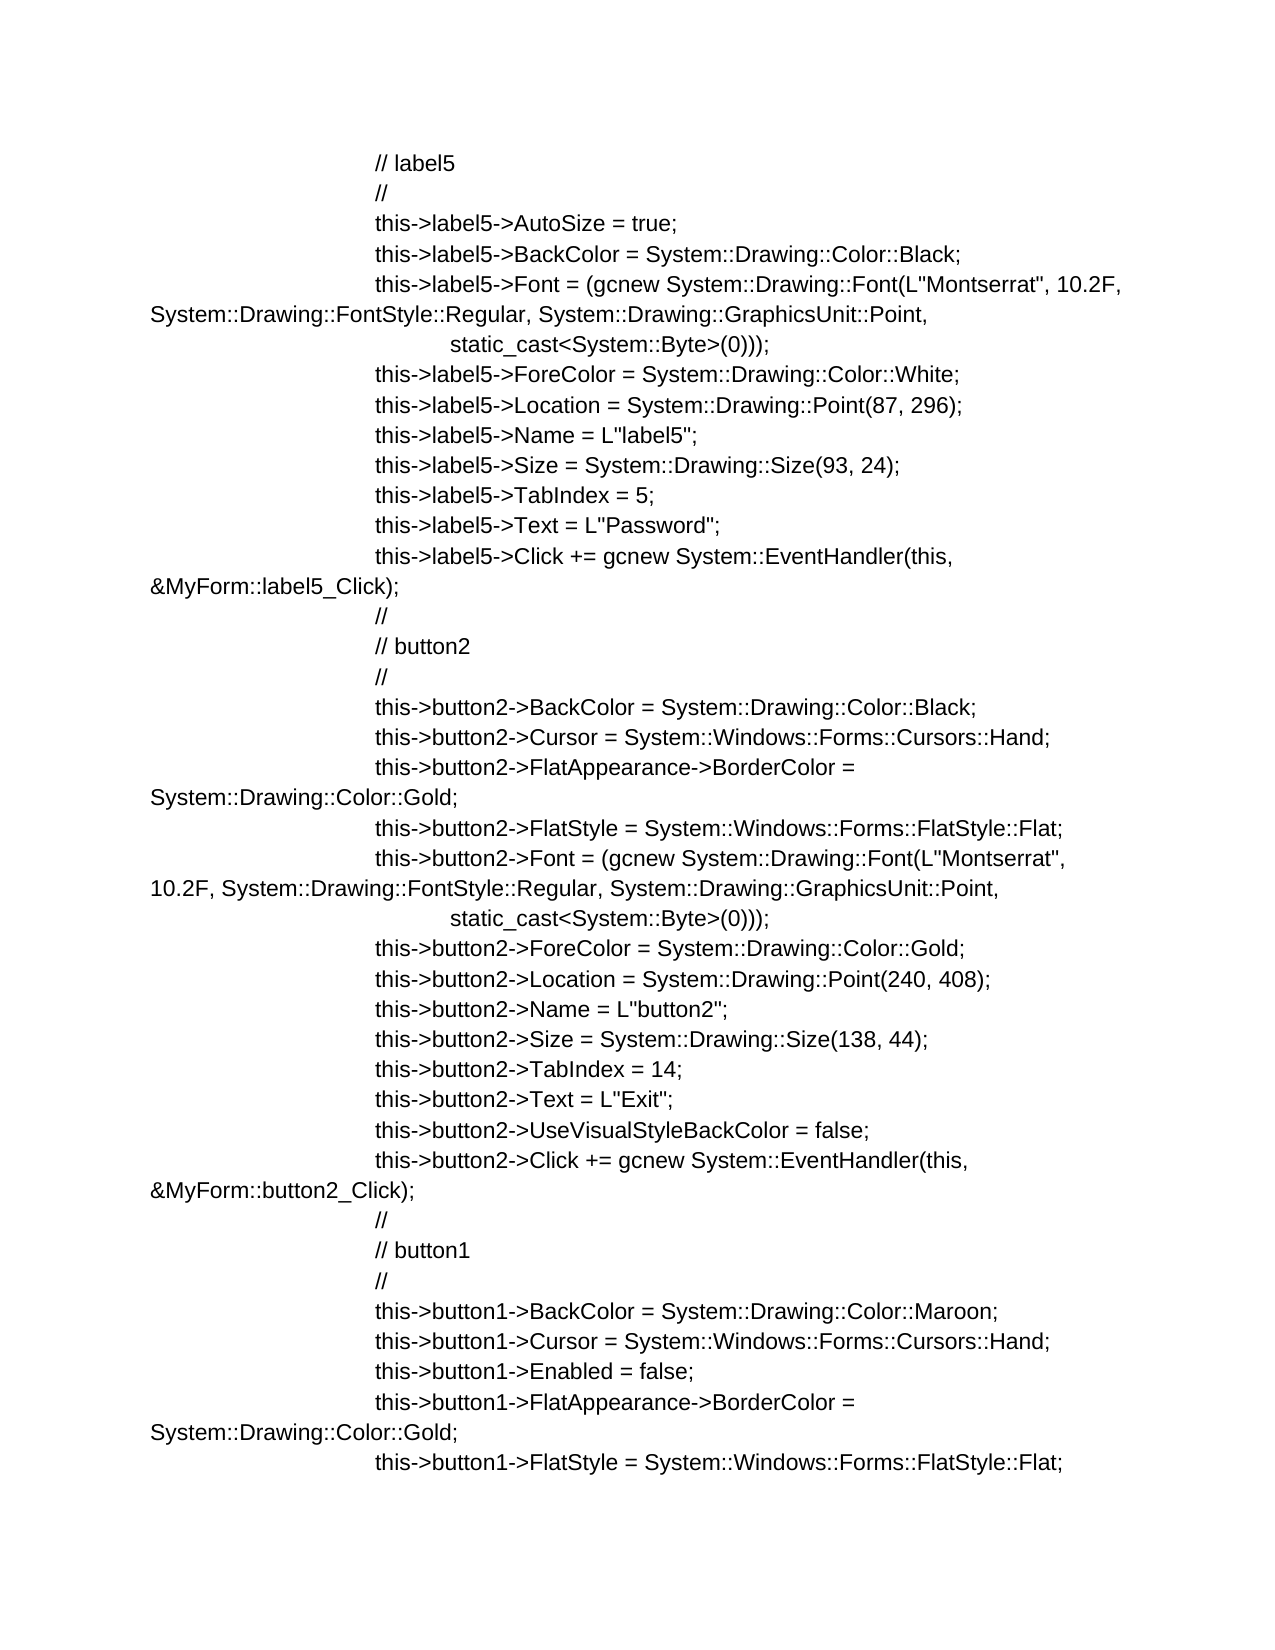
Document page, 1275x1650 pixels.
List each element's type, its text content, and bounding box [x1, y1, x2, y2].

text this->label5->Font = (gcnew System::Drawing::Font(L"Montserrat", 10.2F, System::Drawing::FontStyle::Regular, System::Drawing::GraphicsUnit::Point, [150, 271, 1125, 327]
text this->label5->Click += gcnew System::EventHandler(this, &MyForm::label5_Click); [150, 543, 1125, 599]
text this->label5->TabIndex = 5; [150, 482, 1125, 509]
text this->label5->Text = L"Password"; [150, 512, 1125, 539]
text this->button2->Cursor = System::Windows::Forms::Cursors::Hand; [150, 724, 1125, 750]
text this->label5->AutoSize = true; [150, 210, 1125, 237]
text // [150, 1207, 1125, 1234]
text this->label5->Location = System::Drawing::Point(87, 296); [150, 392, 1125, 418]
text this->button2->BackColor = System::Drawing::Color::Black; [150, 694, 1125, 720]
text this->button2->Size = System::Drawing::Size(138, 44); [150, 1026, 1125, 1052]
text this->button2->FlatAppearance->BorderColor = System::Drawing::Color::Gold; [150, 754, 1125, 811]
text static_cast<System::Byte>(0))); [150, 331, 1125, 358]
text // label5 [150, 150, 1125, 176]
text this->label5->BackColor = System::Drawing::Color::Black; [150, 241, 1125, 267]
text // button2 [150, 633, 1125, 660]
text this->button2->Text = L"Exit"; [150, 1086, 1125, 1113]
text this->label5->Size = System::Drawing::Size(93, 24); [150, 452, 1125, 478]
text this->label5->ForeColor = System::Drawing::Color::White; [150, 361, 1125, 388]
text this->button2->FlatStyle = System::Windows::Forms::FlatStyle::Flat; [150, 814, 1125, 841]
text // [150, 663, 1125, 690]
text this->button1->BackColor = System::Drawing::Color::Maroon; [150, 1298, 1125, 1324]
text // [150, 180, 1125, 207]
text this->button2->UseVisualStyleBackColor = false; [150, 1117, 1125, 1143]
text // [150, 603, 1125, 629]
text this->button2->Click += gcnew System::EventHandler(this, &MyForm::button2_Click); [150, 1147, 1125, 1203]
text this->button2->TabIndex = 14; [150, 1056, 1125, 1083]
text this->button1->Enabled = false; [150, 1358, 1125, 1385]
text this->button2->ForeColor = System::Drawing::Color::Gold; [150, 935, 1125, 962]
text this->button1->FlatStyle = System::Windows::Forms::FlatStyle::Flat; [150, 1449, 1125, 1475]
text this->label5->Name = L"label5"; [150, 422, 1125, 448]
text this->button2->Location = System::Drawing::Point(240, 408); [150, 966, 1125, 992]
text this->button2->Font = (gcnew System::Drawing::Font(L"Montserrat", 10.2F, System::Drawing::FontStyle::Regular, System::Drawing::GraphicsUnit::Point, [150, 845, 1125, 901]
text this->button2->Name = L"button2"; [150, 996, 1125, 1022]
text this->button1->Cursor = System::Windows::Forms::Cursors::Hand; [150, 1328, 1125, 1354]
text this->button1->FlatAppearance->BorderColor = System::Drawing::Color::Gold; [150, 1388, 1125, 1445]
text // [150, 1268, 1125, 1294]
text static_cast<System::Byte>(0))); [150, 905, 1125, 932]
text // button1 [150, 1237, 1125, 1264]
